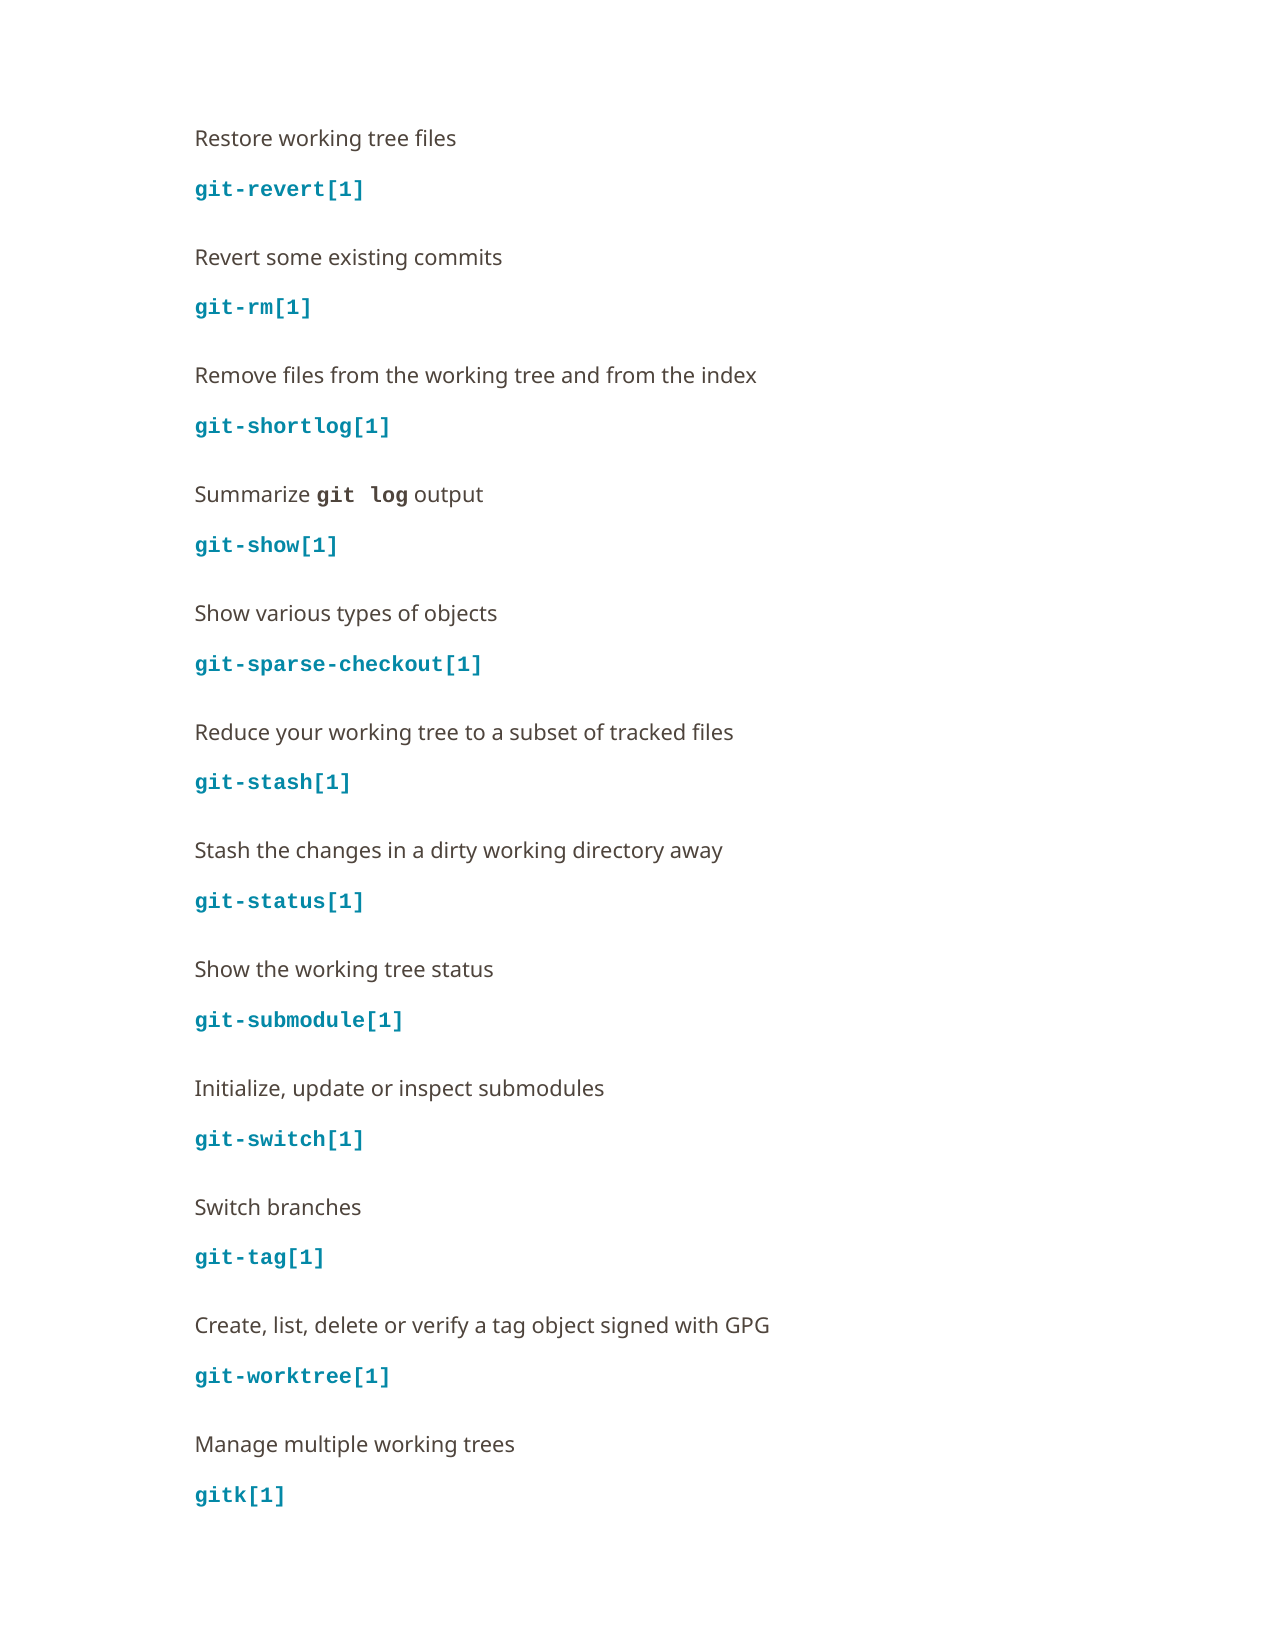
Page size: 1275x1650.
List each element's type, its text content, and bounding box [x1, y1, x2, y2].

list Summarize git log output [194, 474, 1157, 509]
list Show the working tree status [194, 949, 1157, 984]
list Switch branches [194, 1187, 1157, 1221]
list git-status[1] [194, 882, 1157, 915]
list Create, list, delete or verify a tag object signed with GPG [194, 1306, 1157, 1340]
list Show various types of objects [194, 593, 1157, 627]
list git-rm[1] [194, 288, 1157, 321]
list gitk[1] [194, 1476, 1157, 1509]
list git-switch[1] [194, 1120, 1157, 1152]
list Restore working tree files [194, 118, 1157, 152]
list Initialize, update or inspect submodules [194, 1068, 1157, 1102]
list Stash the changes in a dirty working directory away [194, 831, 1157, 865]
list git-sparse-checkout[1] [194, 645, 1157, 677]
list git-tag[1] [194, 1238, 1157, 1271]
list git-worktree[1] [194, 1357, 1157, 1390]
list git-show[1] [194, 526, 1157, 559]
list Remove files from the working tree and from the index [194, 356, 1157, 390]
list git-shortlog[1] [194, 407, 1157, 440]
list Revert some existing commits [194, 237, 1157, 271]
list git-submodule[1] [194, 1001, 1157, 1034]
list git-stash[1] [194, 763, 1157, 796]
list Manage multiple working trees [194, 1424, 1157, 1459]
list git-revert[1] [194, 170, 1157, 202]
list Reduce your working tree to a subset of tracked files [194, 712, 1157, 746]
